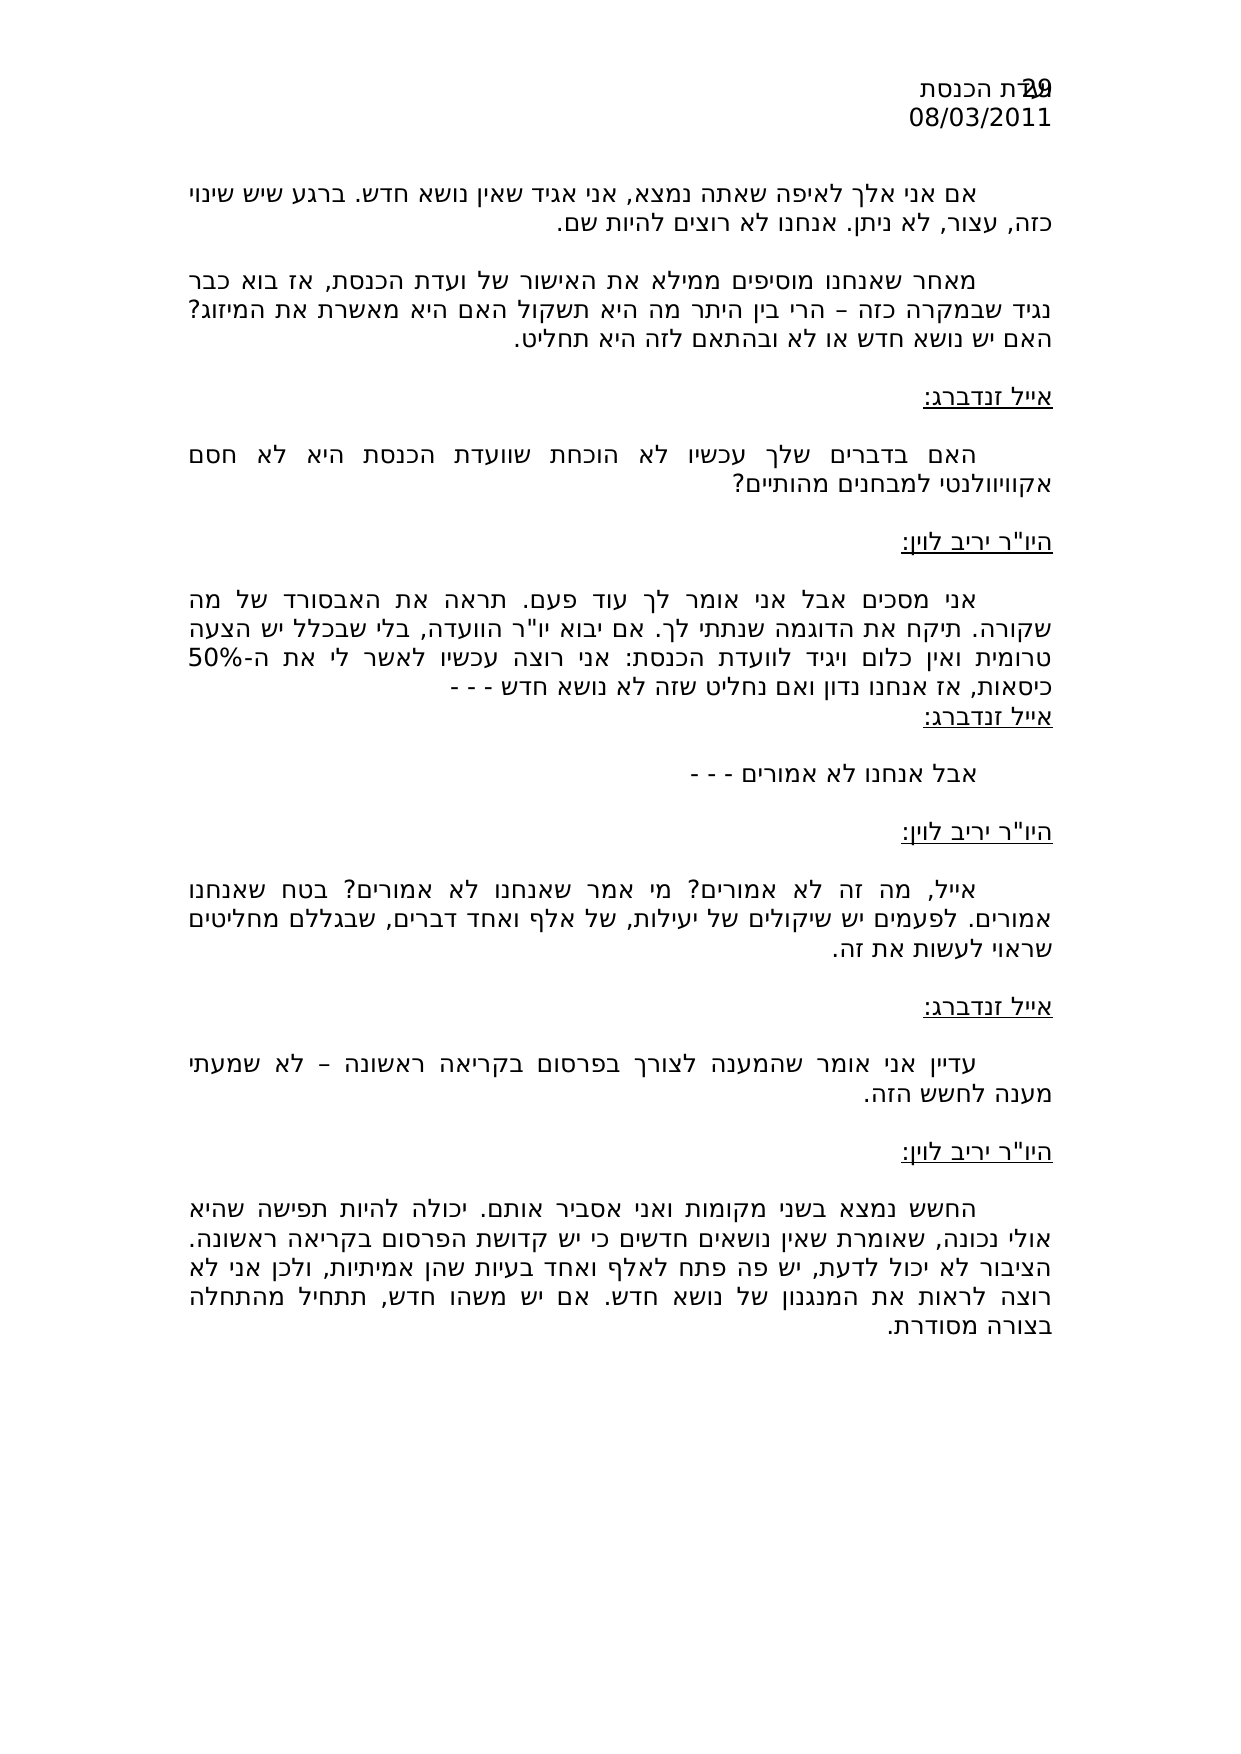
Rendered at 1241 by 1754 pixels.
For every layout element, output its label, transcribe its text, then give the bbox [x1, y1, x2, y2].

text היו"ר יריב לוין: [187, 1137, 1053, 1166]
text היו"ר יריב לוין: [187, 817, 1053, 847]
text אייל זנדברג: [187, 702, 1053, 731]
text אייל, מה זה לא אמורים? מי אמר שאנחנו לא אמורים? בטח שאנחנו אמורים. לפעמים יש שיקולים של יעילות, של אלף ואחד דברים, שבגללם מחליטים שראוי לעשות את זה. [187, 875, 1053, 963]
text החשש נמצא בשני מקומות ואני אסביר אותם. יכולה להיות תפישה שהיא אולי נכונה, שאומרת שאין נושאים חדשים כי יש קדושת הפרסום בקריאה ראשונה. הציבור לא יכול לדעת, יש פה פתח לאלף ואחד בעיות שהן אמיתיות, ולכן אני לא רוצה לראות את המנגנון של נושא חדש. אם יש משהו חדש, תתחיל מהתחלה בצורה מסודרת. [187, 1194, 1053, 1340]
text אם אני אלך לאיפה שאתה נמצא, אני אגיד שאין נושא חדש. ברגע שיש שינוי כזה, עצור, לא ניתן. אנחנו לא רוצים להיות שם. [187, 179, 1053, 237]
text האם בדברים שלך עכשיו לא הוכחת שוועדת הכנסת היא לא חסם אקוויוולנטי למבחנים מהותיים? [187, 440, 1053, 498]
text אבל אנחנו לא אמורים - - - [187, 759, 1053, 789]
text אייל זנדברג: [187, 382, 1053, 411]
text אייל זנדברג: [187, 992, 1053, 1021]
text עדיין אני אומר שהמענה לצורך בפרסום בקריאה ראשונה – לא שמעתי מענה לחשש הזה. [187, 1049, 1053, 1108]
text היו"ר יריב לוין: [187, 527, 1053, 556]
text מאחר שאנחנו מוסיפים ממילא את האישור של ועדת הכנסת, אז בוא כבר נגיד שבמקרה כזה – הרי בין היתר מה היא תשקול האם היא מאשרת את המיזוג? האם יש נושא חדש או לא ובהתאם לזה היא תחליט. [187, 266, 1053, 353]
text אני מסכים אבל אני אומר לך עוד פעם. תראה את האבסורד של מה שקורה. תיקח את הדוגמה שנתתי לך. אם יבוא יו"ר הוועדה, בלי שבכלל יש הצעה טרומית ואין כלום ויגיד לוועדת הכנסת: אני רוצה עכשיו לאשר לי את ה-50% כיסאות, אז אנחנו נדון ואם נחליט שזה לא נושא חדש - - - [187, 585, 1053, 702]
